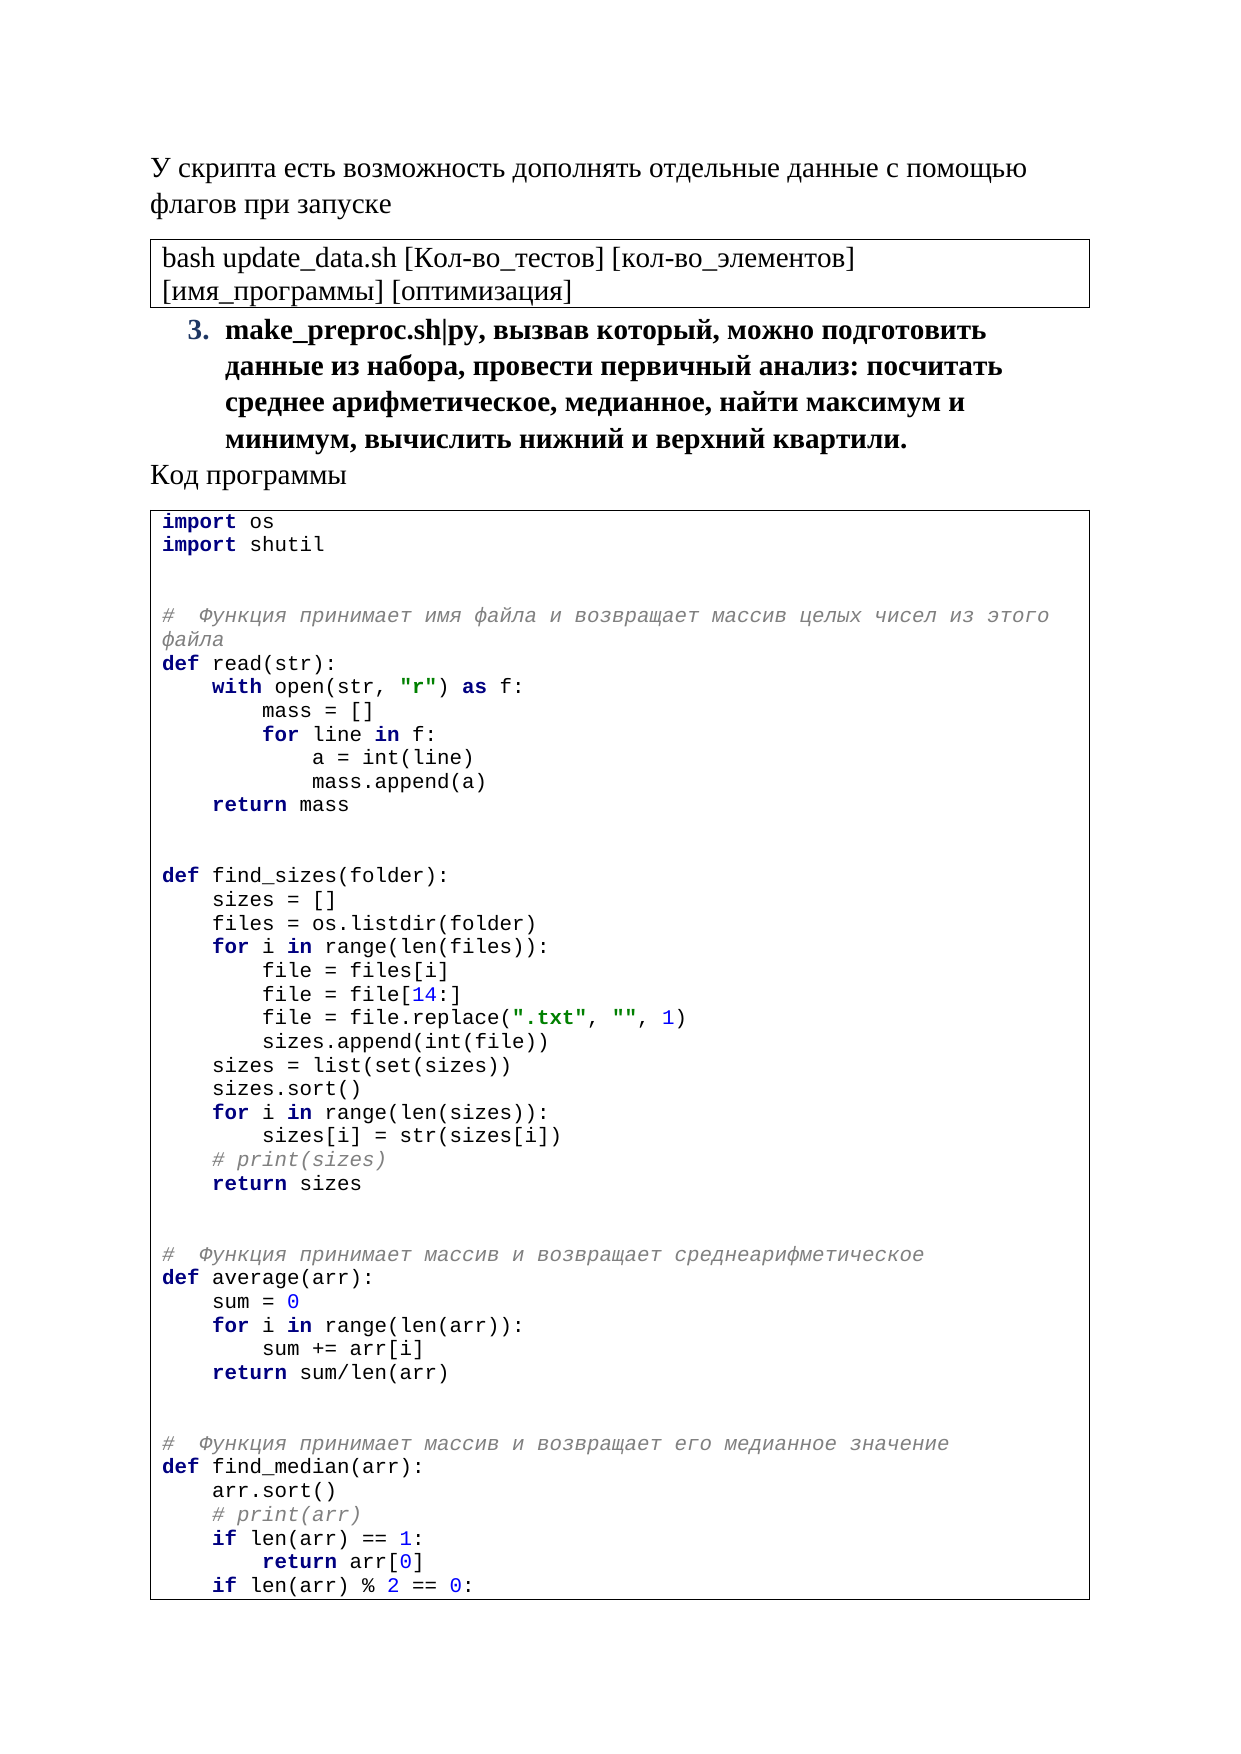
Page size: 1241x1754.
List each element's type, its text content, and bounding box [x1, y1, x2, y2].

table_header bash update_data.sh [Кол-во_тестов] [кол-во_элементов] [имя_программы] [оптимизация] [151, 240, 1089, 307]
text Код программы [150, 457, 1090, 490]
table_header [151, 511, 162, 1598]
text У скрипта есть возможность дополнять отдельные данные с помощью флагов при запуске [150, 150, 1090, 220]
subtitle make_preproc.sh|py, вызвав который, можно подготовить данные из набора, провести первичный анализ: посчитать среднее арифметическое, медианное, найти максимум и минимум, вычислить нижний и верхний квартили. [187, 312, 1090, 454]
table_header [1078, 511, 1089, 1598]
